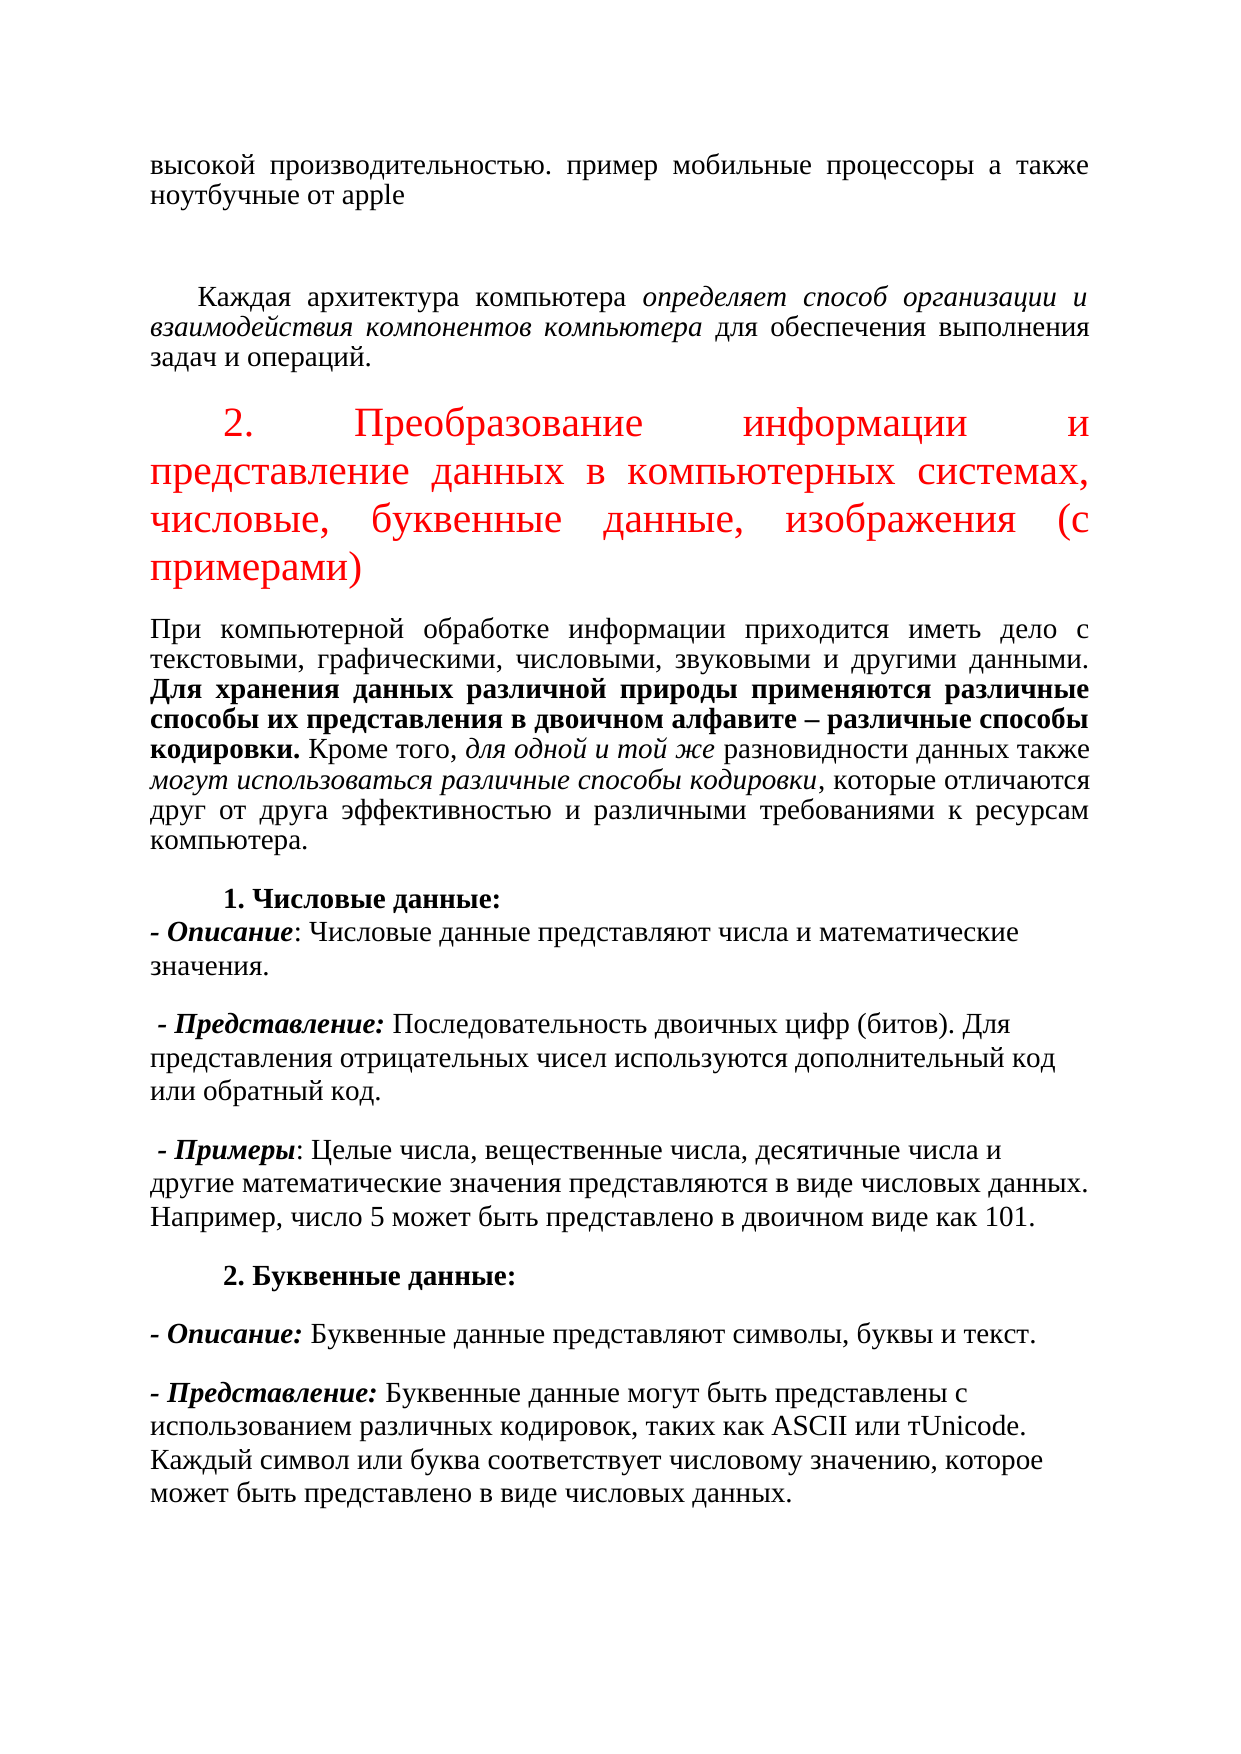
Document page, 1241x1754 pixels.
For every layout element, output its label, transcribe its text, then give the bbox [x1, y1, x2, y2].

text - Описание: Буквенные данные представляют символы, буквы и текст. [150, 1316, 1090, 1350]
text - Примеры: Целые числа, вещественные числа, десятичные числа и другие математические значения представляются в виде числовых данных. Например, число 5 может быть представлено в двоичном виде как 101. [150, 1132, 1090, 1233]
subtitle 2. Преобразование информации и представление данных в компьютерных системах, числовые, буквенные данные, изображения (с примерами) [150, 398, 1090, 589]
text Каждая архитектура компьютера определяет способ организации и взаимодействия компонентов компьютера для обеспечения выполнения задач и операций. [150, 282, 1090, 373]
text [150, 150, 1090, 210]
text - Представление: Последовательность двоичных цифр (битов). Для представления отрицательных чисел используются дополнительный код или обратный код. [150, 1006, 1090, 1107]
text 1. Числовые данные: - Описание: Числовые данные представляют числа и математические значения. [150, 881, 1090, 981]
text При компьютерной обработке информации приходится иметь дело с текстовыми, графическими, числовыми, звуковыми и другими данными. Для хранения данных различной природы применяются различные способы их представления в двоичном алфавите – различные способы кодировки. Кроме того, для одной и той же разновидности данных также могут использоваться различные способы кодировки, которые отличаются друг от друга эффективностью и различными требованиями к ресурсам компьютера. [150, 614, 1090, 856]
text - Представление: Буквенные данные могут быть представлены с использованием различных кодировок, таких как ASCII или тUnicode. Каждый символ или буква соответствует числовому значению, которое может быть представлено в виде числовых данных. [150, 1375, 1090, 1509]
text 2. Буквенные данные: [150, 1258, 1090, 1291]
